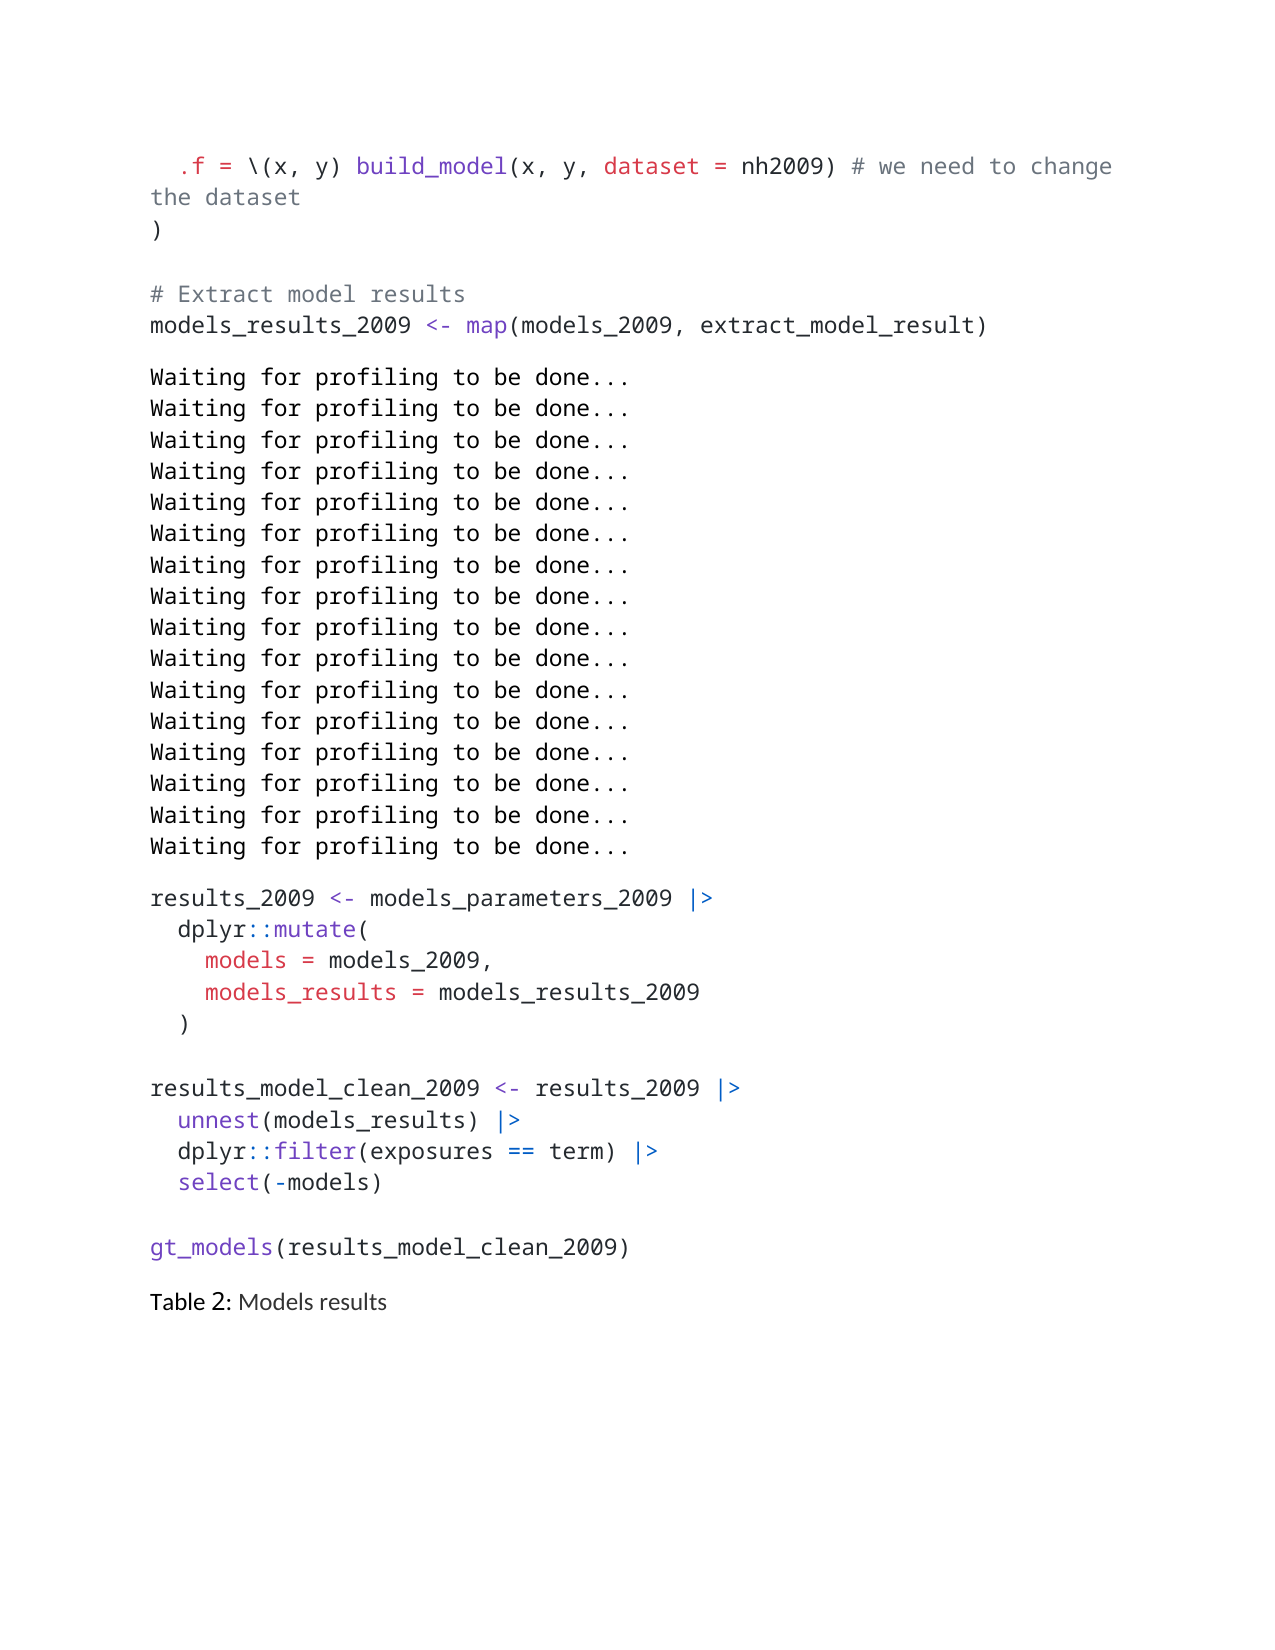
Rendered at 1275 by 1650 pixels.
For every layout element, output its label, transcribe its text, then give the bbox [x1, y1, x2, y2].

text Waiting for profiling to be done... Waiting for profiling to be done... Waiting for profiling to be done... Waiting for profiling to be done... Waiting for profiling to be done... Waiting for profiling to be done... Waiting for profiling to be done... Waiting for profiling to be done... Waiting for profiling to be done... Waiting for profiling to be done... Waiting for profiling to be done... Waiting for profiling to be done... Waiting for profiling to be done... Waiting for profiling to be done... Waiting for profiling to be done... Waiting for profiling to be done... [150, 361, 1125, 861]
